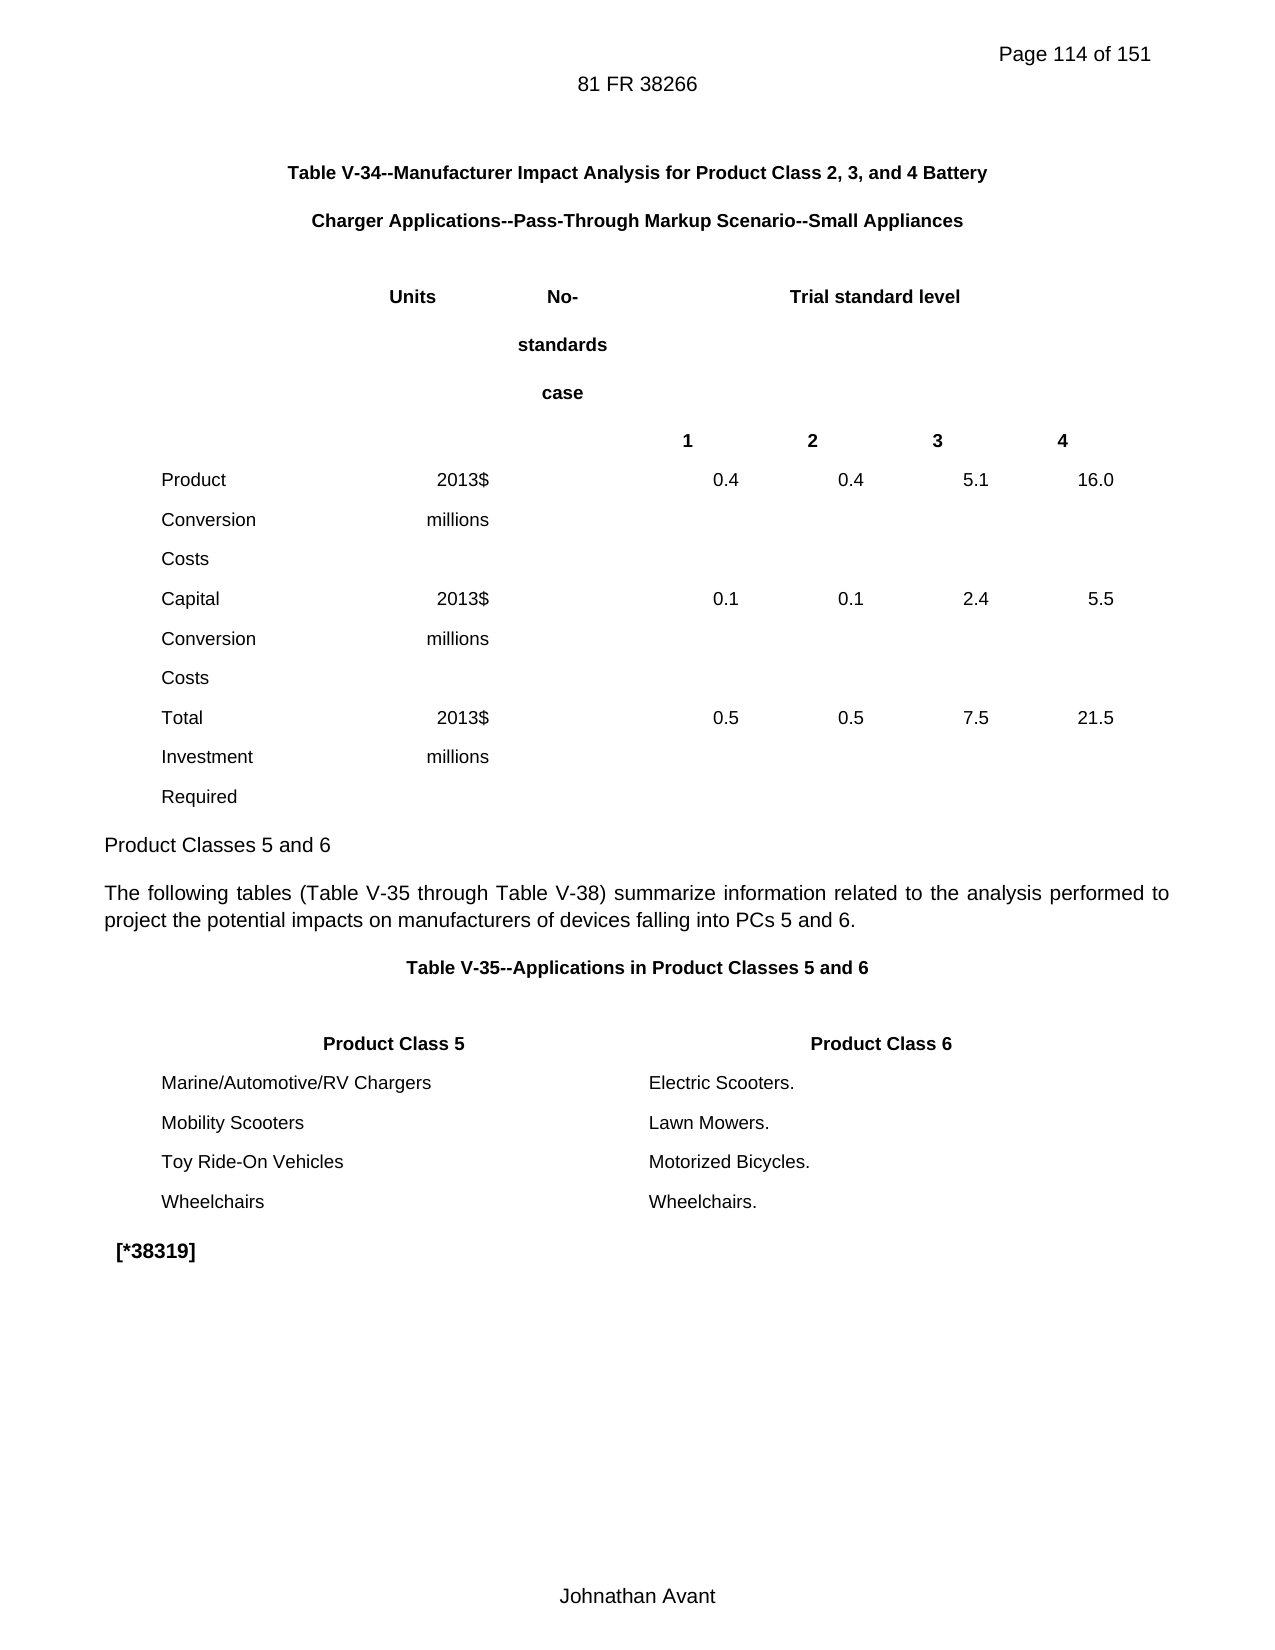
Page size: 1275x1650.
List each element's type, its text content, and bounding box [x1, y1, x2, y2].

text [*38319] [104, 1235, 1171, 1262]
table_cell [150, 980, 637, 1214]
text Product Classes 5 and 6 [104, 830, 1171, 857]
text The following tables (Table V-35 through Table V-38) summarize information related to the analysis performed to project the potential impacts on manufacturers of devices falling into PCs 5 and 6. [104, 878, 1171, 932]
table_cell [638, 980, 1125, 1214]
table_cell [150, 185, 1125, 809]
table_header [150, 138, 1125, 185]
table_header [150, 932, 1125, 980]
